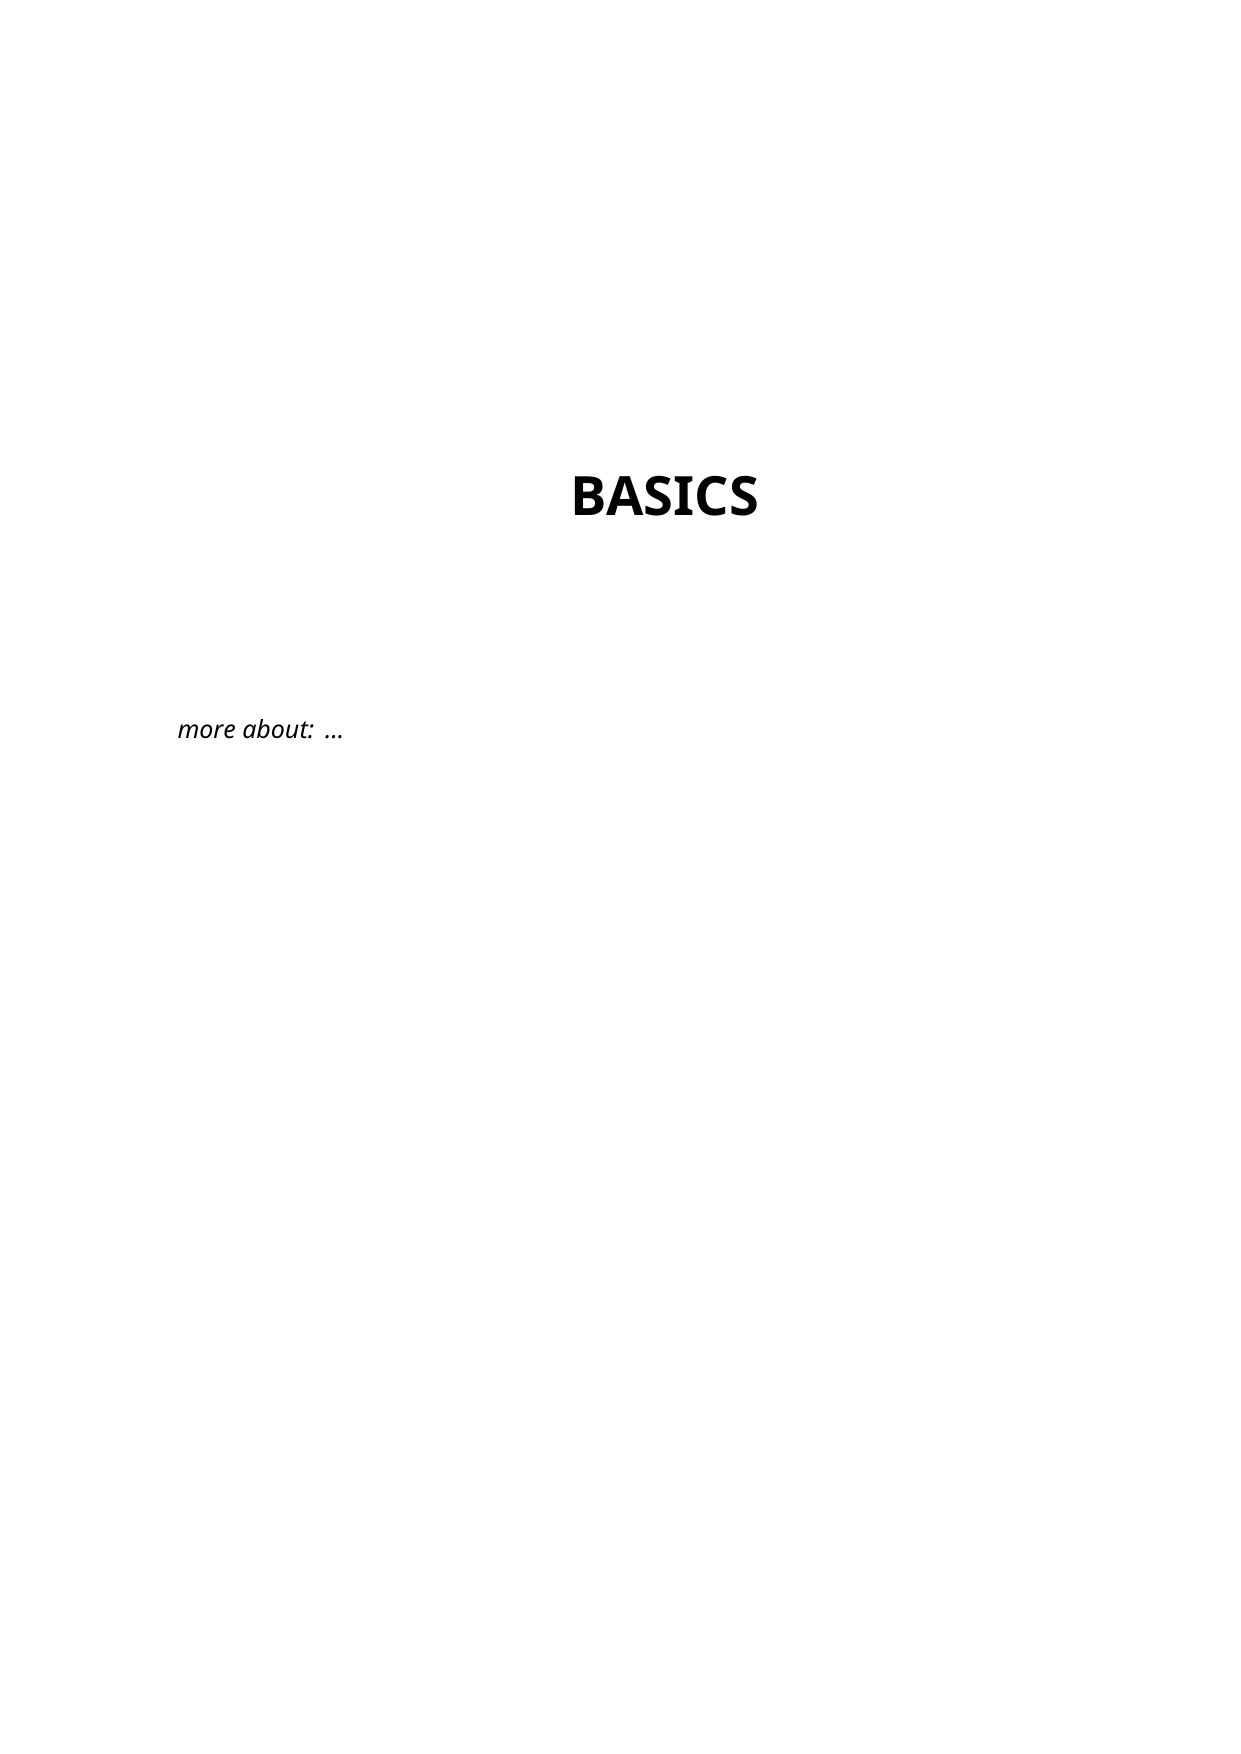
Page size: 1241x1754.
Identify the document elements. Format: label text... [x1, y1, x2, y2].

text BASICS [177, 457, 1152, 531]
text more about: … [177, 712, 1152, 746]
